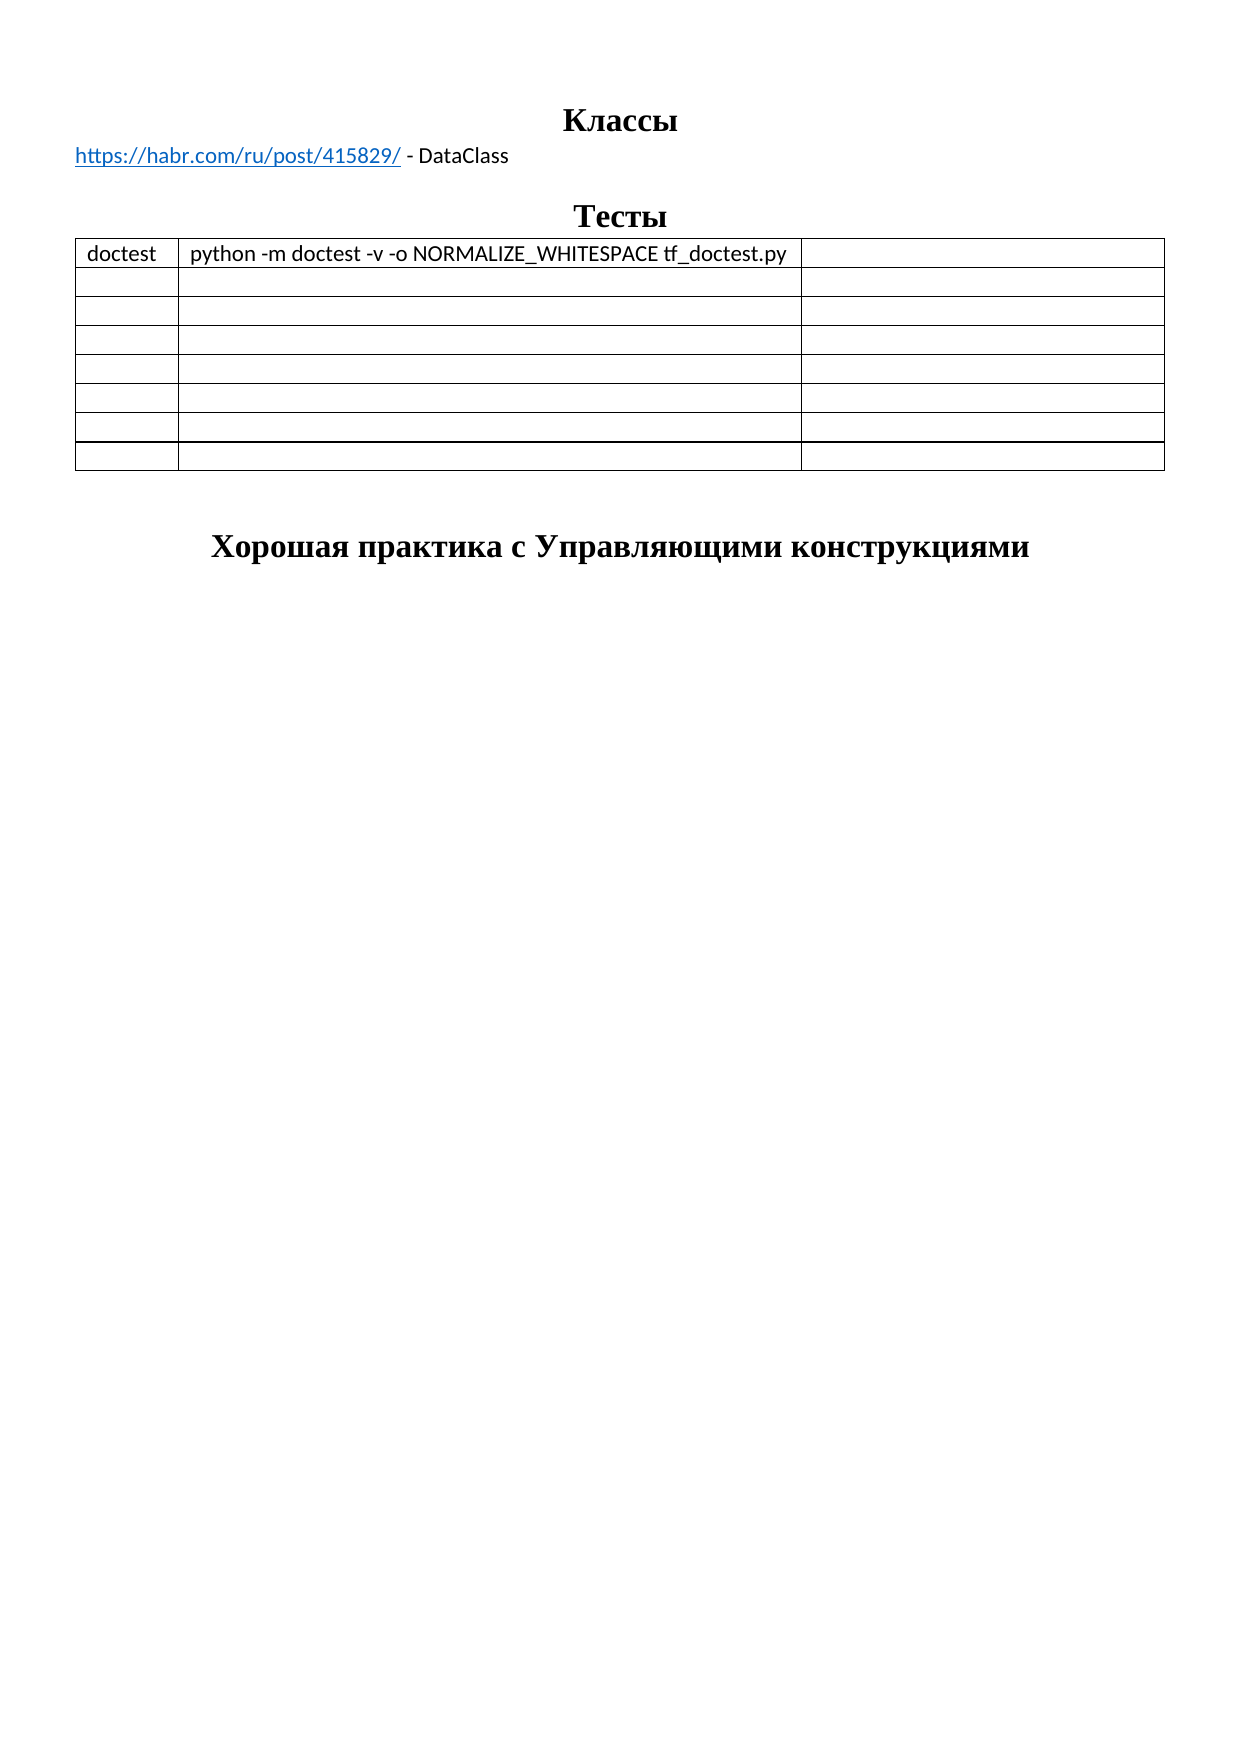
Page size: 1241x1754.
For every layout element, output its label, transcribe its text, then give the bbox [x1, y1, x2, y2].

subtitle Хорошая практика с Управляющими конструкциями [75, 527, 1165, 565]
table_cell [76, 268, 178, 296]
table_cell [76, 355, 178, 383]
table_header python -m doctest -v -o NORMALIZE_WHITESPACE tf_doctest.py [179, 239, 801, 267]
table_header [802, 239, 1164, 267]
table_cell [179, 326, 801, 354]
table_cell [802, 268, 1164, 296]
table_cell [802, 413, 1164, 441]
table_cell [802, 384, 1164, 412]
table_cell [802, 355, 1164, 383]
table_cell [76, 413, 178, 441]
table_cell [76, 326, 178, 354]
table_cell [179, 413, 801, 441]
table_cell [802, 297, 1164, 325]
table_cell [802, 326, 1164, 354]
table_cell [179, 384, 801, 412]
table_cell [76, 443, 178, 470]
table_cell [179, 268, 801, 296]
table_cell [76, 297, 178, 325]
table_cell [179, 355, 801, 383]
table_cell [179, 297, 801, 325]
table_header doctest [76, 239, 178, 267]
table_cell [802, 443, 1164, 470]
table_cell [76, 384, 178, 412]
subtitle Классы [75, 100, 1165, 138]
subtitle Тесты [75, 197, 1165, 235]
table_cell [179, 443, 801, 470]
text https://habr.com/ru/post/415829/ - DataClass [75, 141, 1165, 169]
